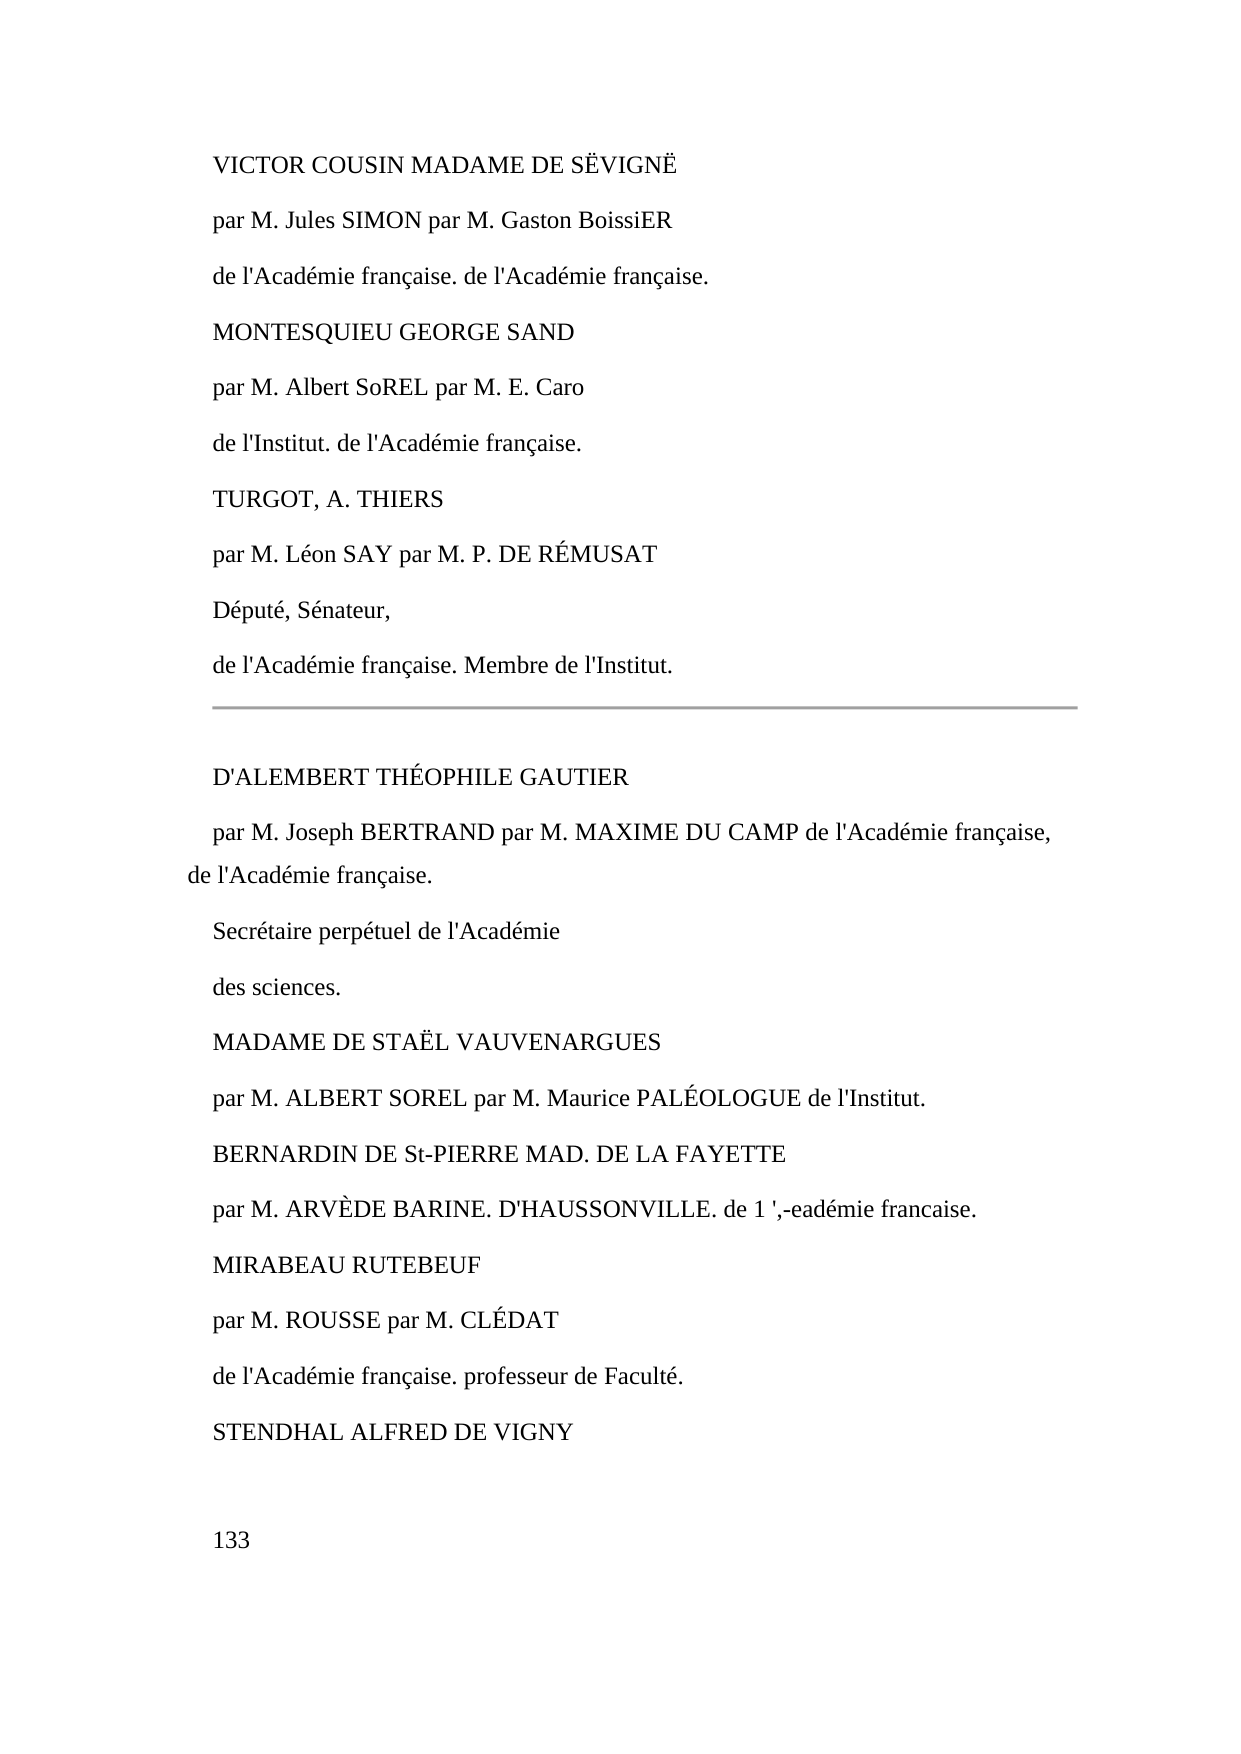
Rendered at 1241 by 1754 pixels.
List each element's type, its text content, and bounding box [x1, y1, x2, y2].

text par M. ARVÈDE BARINE. D'HAUSSONVILLE. de 1 ',-eadémie francaise. [187, 1194, 1053, 1223]
text de l'Académie française. professeur de Faculté. [187, 1361, 1053, 1390]
text STENDHAL ALFRED DE VIGNY [187, 1417, 1053, 1446]
text D'ALEMBERT THÉOPHILE GAUTIER [187, 762, 1053, 791]
text MIRABEAU RUTEBEUF [187, 1250, 1053, 1279]
text de l'Académie française. de l'Académie française. [187, 261, 1053, 290]
text VICTOR COUSIN MADAME DE SËVIGNË [187, 150, 1053, 179]
text par M. ALBERT SOREL par M. Maurice PALÉOLOGUE de l'Institut. [187, 1083, 1053, 1112]
text par M. Joseph BERTRAND par M. MAXIME DU CAMP de l'Académie française, de l'Académie française. [187, 817, 1053, 889]
text MADAME DE STAËL VAUVENARGUES [187, 1027, 1053, 1056]
text par M. ROUSSE par M. CLÉDAT [187, 1306, 1053, 1334]
text TURGOT, A. THIERS [187, 484, 1053, 512]
text de l'Institut. de l'Académie française. [187, 428, 1053, 457]
text par M. Albert SoREL par M. E. Caro [187, 372, 1053, 401]
text de l'Académie française. Membre de l'Institut. [187, 651, 1053, 679]
text BERNARDIN DE St-PIERRE MAD. DE LA FAYETTE [187, 1139, 1053, 1167]
text Secrétaire perpétuel de l'Académie [187, 916, 1053, 945]
text des sciences. [187, 972, 1053, 1001]
text MONTESQUIEU GEORGE SAND [187, 317, 1053, 346]
text par M. Jules SIMON par M. Gaston BoissiER [187, 206, 1053, 234]
text Député, Sénateur, [187, 595, 1053, 624]
text par M. Léon SAY par M. P. DE RÉMUSAT [187, 539, 1053, 568]
